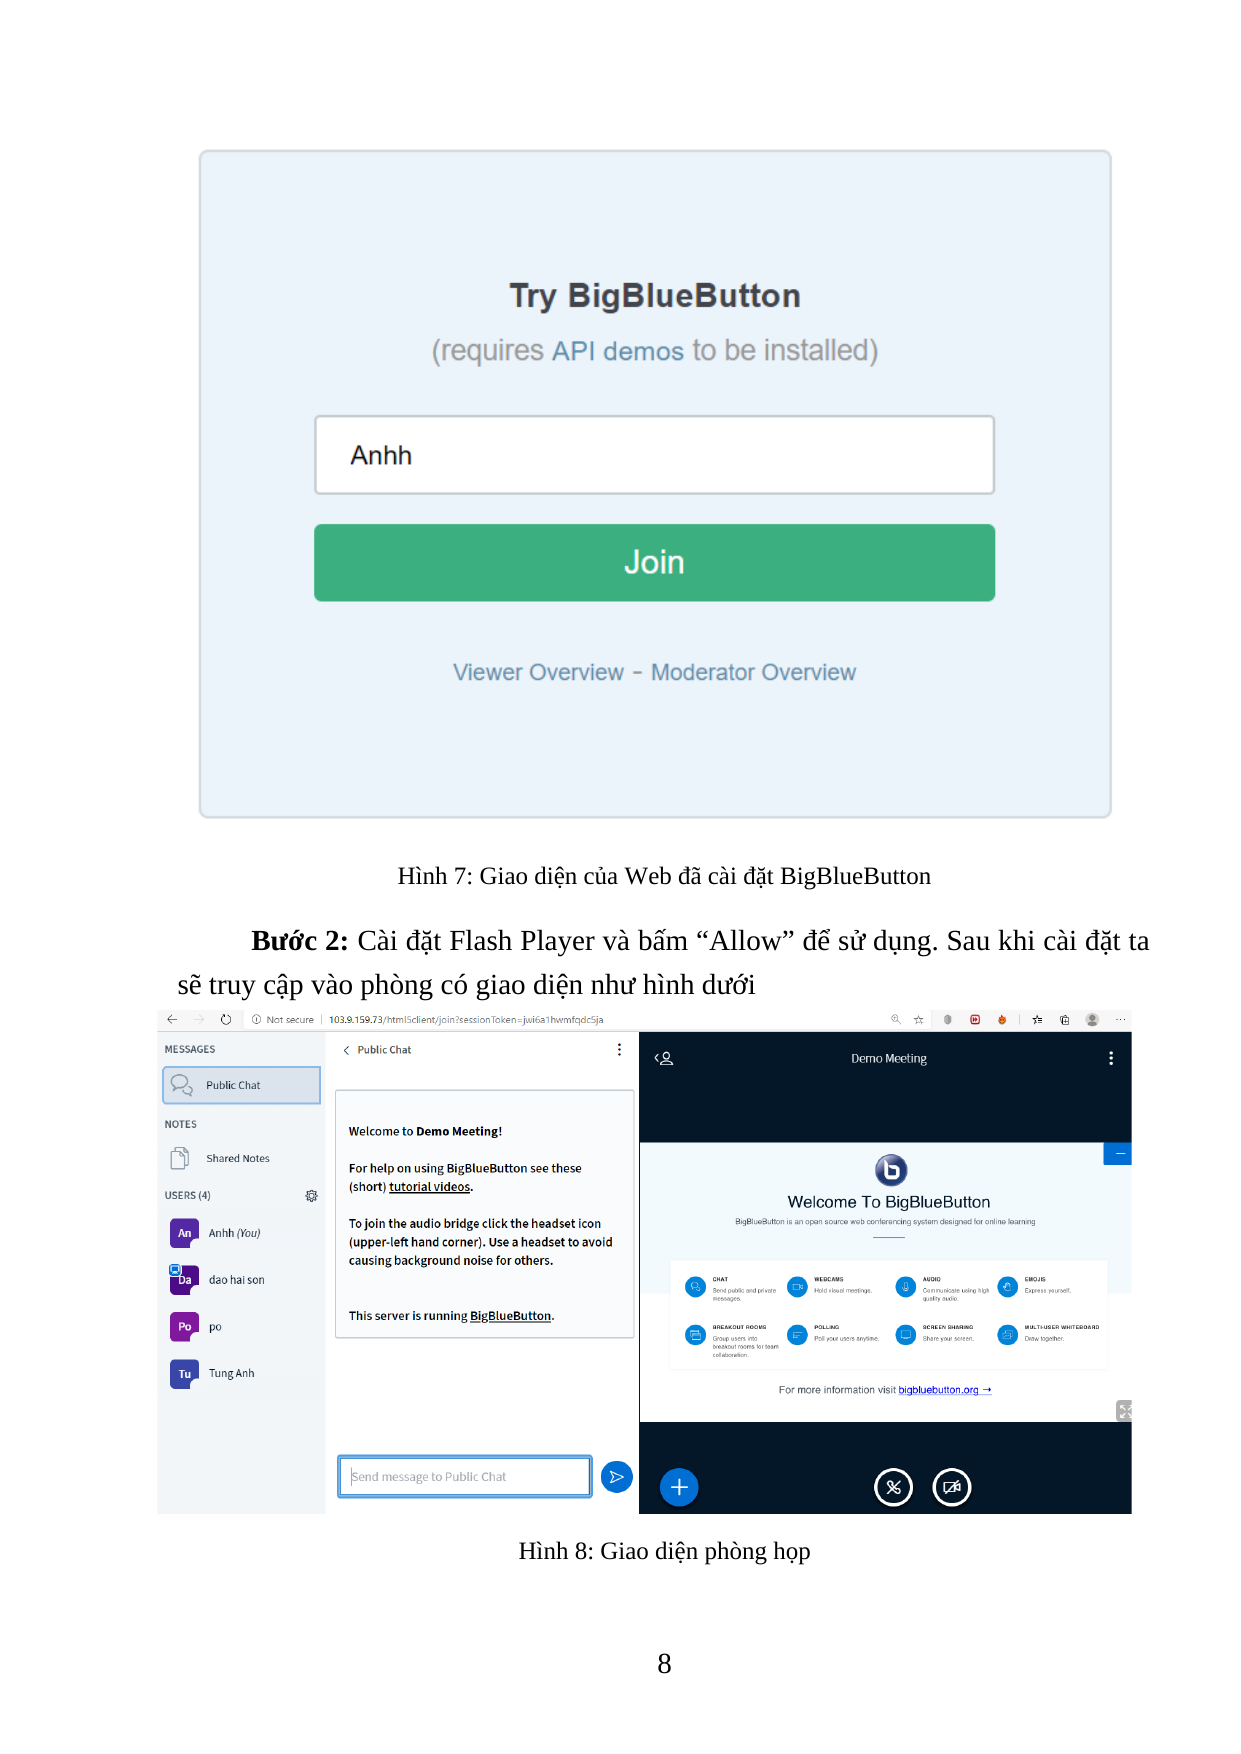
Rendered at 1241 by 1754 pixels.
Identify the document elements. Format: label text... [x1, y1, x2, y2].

text Hình 8: Giao diện phòng họp [177, 1536, 1152, 1565]
picture [157, 1010, 1132, 1514]
text Hình 7: Giao diện của Web đã cài đặt BigBlueButton [177, 861, 1152, 890]
text Bước 2: Cài đặt Flash Player và bấm “Allow” để sử dụng. Sau khi cài đặt ta sẽ truy cập vào phòng có giao diện như hình dưới [177, 923, 1152, 1000]
picture [176, 118, 1140, 839]
